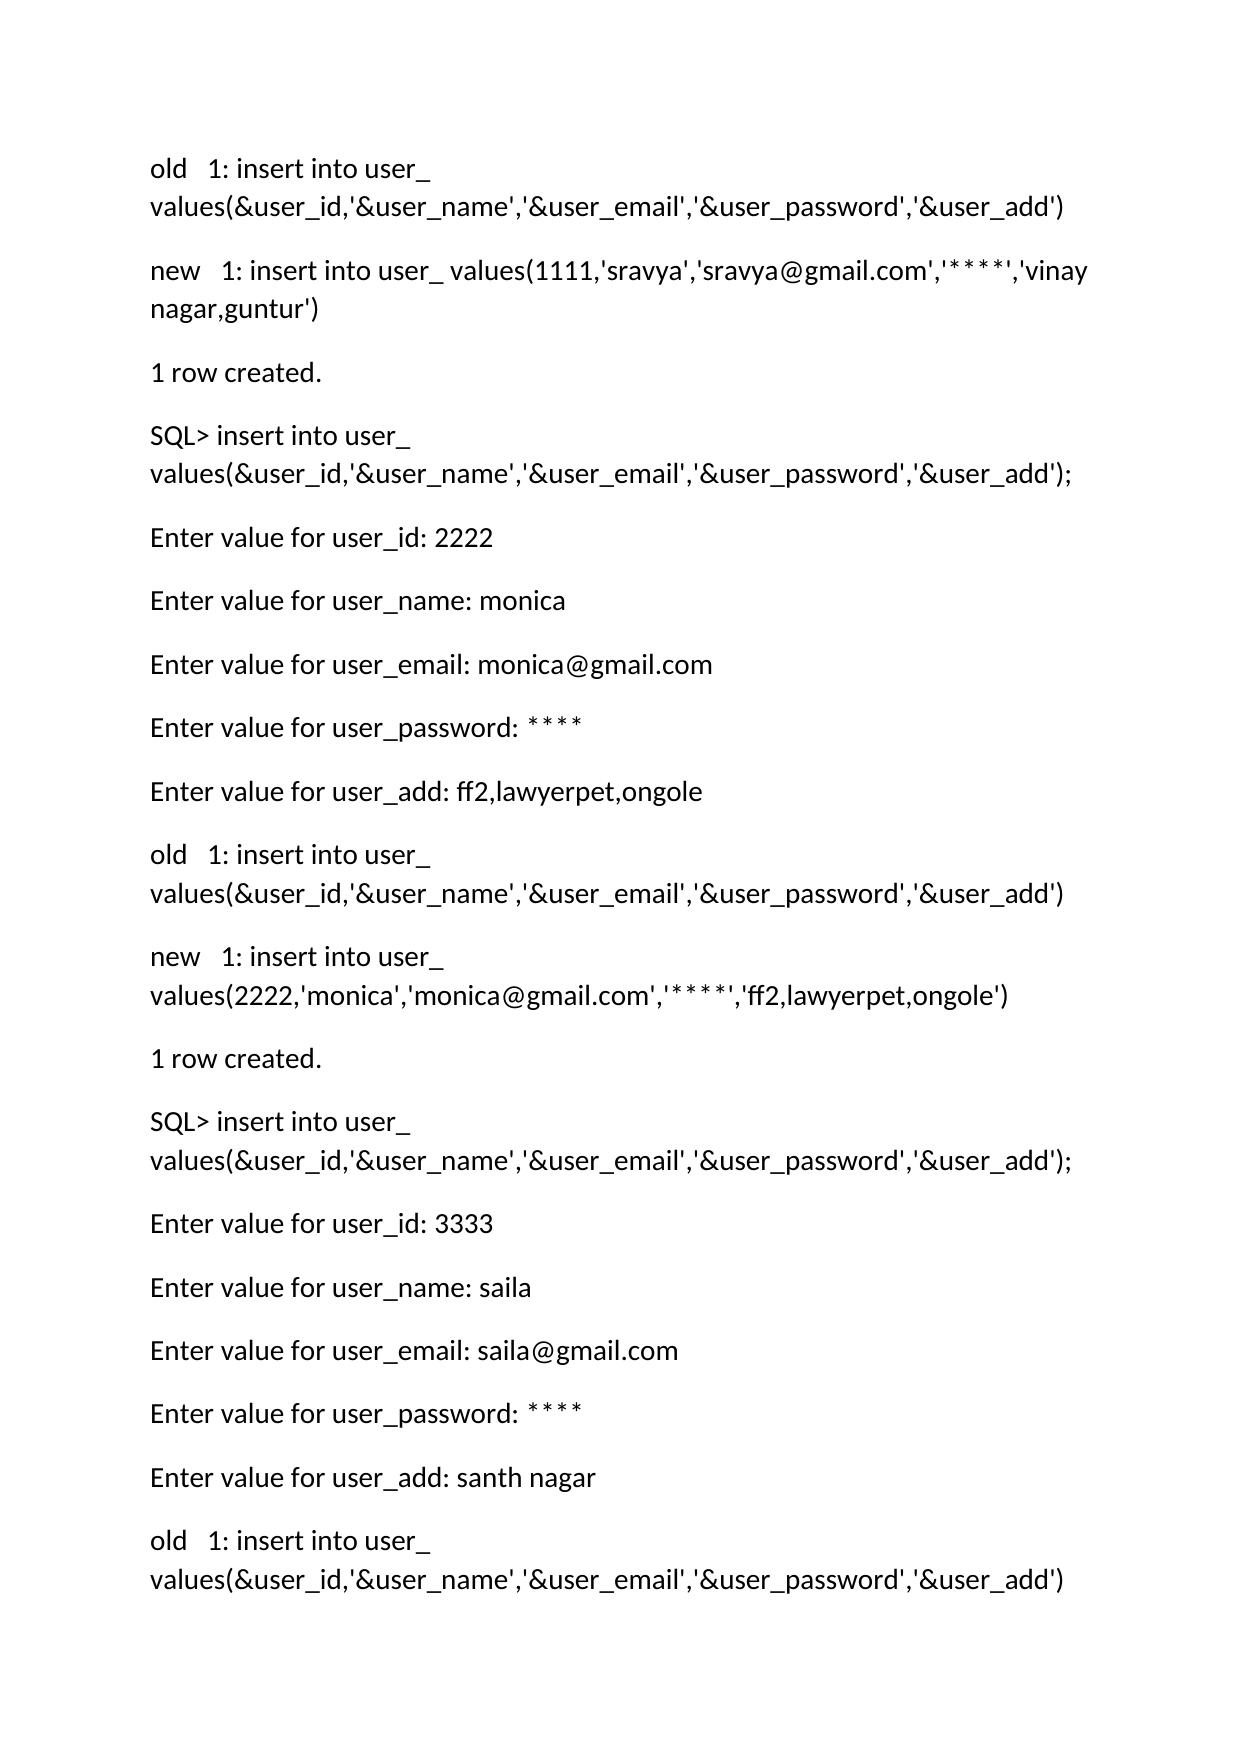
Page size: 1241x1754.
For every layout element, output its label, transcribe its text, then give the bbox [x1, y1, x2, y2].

text Enter value for user_email: monica@gmail.com [150, 646, 1090, 682]
text new 1: insert into user_ values(2222,'monica','monica@gmail.com','****','ff2,lawyerpet,ongole') [150, 938, 1090, 1012]
text Enter value for user_add: ff2,lawyerpet,ongole [150, 773, 1090, 808]
text Enter value for user_add: santh nagar [150, 1459, 1090, 1495]
text old 1: insert into user_ values(&user_id,'&user_name','&user_email','&user_password','&user_add') [150, 1522, 1090, 1597]
text old 1: insert into user_ values(&user_id,'&user_name','&user_email','&user_password','&user_add') [150, 150, 1090, 224]
text Enter value for user_name: monica [150, 582, 1090, 618]
text Enter value for user_id: 2222 [150, 519, 1090, 555]
text Enter value for user_password: **** [150, 709, 1090, 745]
text Enter value for user_id: 3333 [150, 1205, 1090, 1241]
text 1 row created. [150, 1040, 1090, 1076]
text Enter value for user_password: **** [150, 1396, 1090, 1431]
text 1 row created. [150, 354, 1090, 389]
text old 1: insert into user_ values(&user_id,'&user_name','&user_email','&user_password','&user_add') [150, 836, 1090, 910]
text SQL> insert into user_ values(&user_id,'&user_name','&user_email','&user_password','&user_add'); [150, 417, 1090, 491]
text Enter value for user_email: saila@gmail.com [150, 1332, 1090, 1368]
text new 1: insert into user_ values(1111,'sravya','sravya@gmail.com','****','vinay nagar,guntur') [150, 252, 1090, 326]
text SQL> insert into user_ values(&user_id,'&user_name','&user_email','&user_password','&user_add'); [150, 1103, 1090, 1177]
text Enter value for user_name: saila [150, 1269, 1090, 1304]
